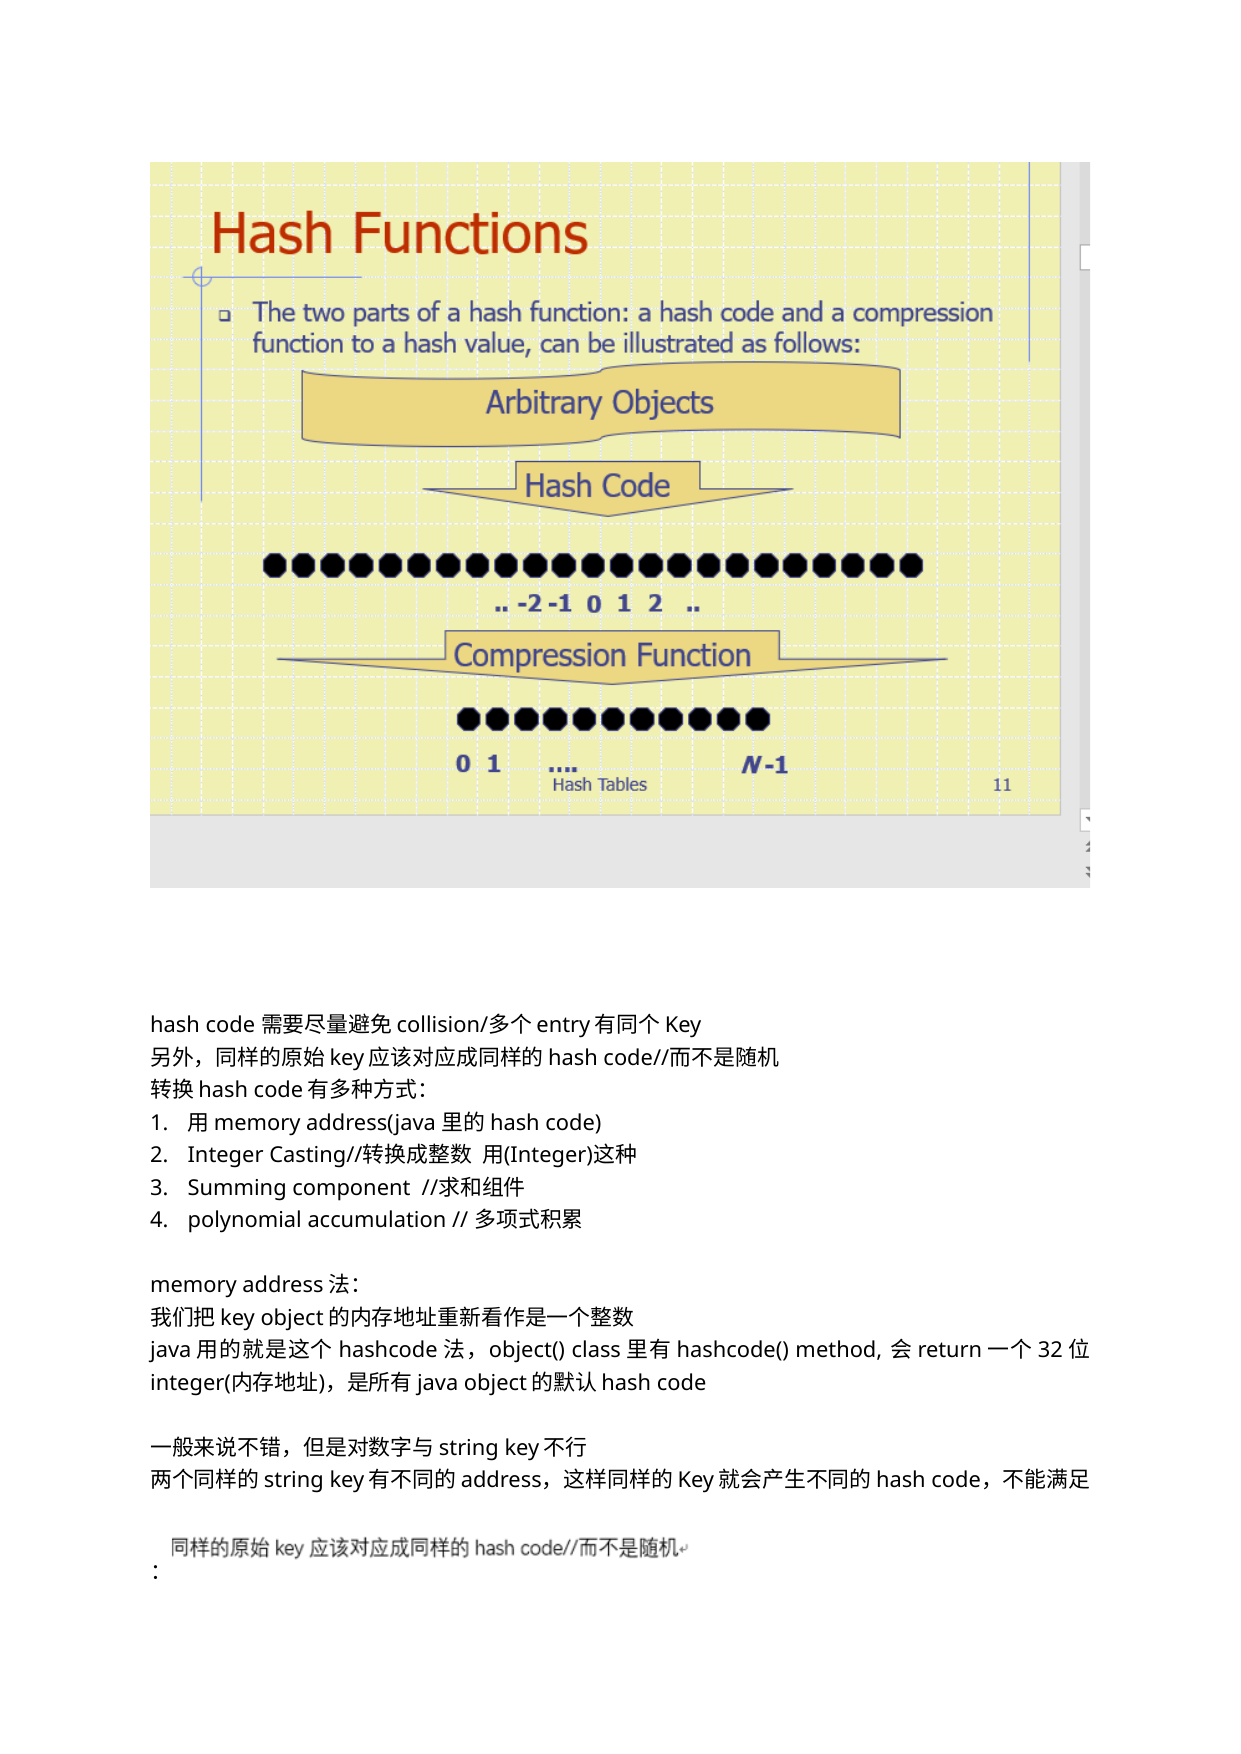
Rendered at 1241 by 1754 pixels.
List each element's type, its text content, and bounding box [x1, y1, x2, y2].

list 用memory address(java 里的hash code) [150, 1104, 1090, 1137]
text 一般来说不错，但是对数字与string key不行 [150, 1429, 1090, 1462]
picture [150, 162, 1091, 888]
text 转换hash code有多种方式： [150, 1072, 1090, 1104]
text hash code 需要尽量避免collision/多个entry有同个Key [150, 1007, 1090, 1039]
list polynomial accumulation // 多项式积累 [150, 1202, 1090, 1234]
text memory address法： [150, 1267, 1090, 1299]
list Summing component //求和组件 [150, 1169, 1090, 1202]
list Integer Casting//转换成整数 用(Integer)这种 [150, 1137, 1090, 1169]
text 两个同样的string key有不同的address，这样同样的Key就会产生不同的hash code，不能满足 [150, 1462, 1090, 1494]
picture [171, 1527, 717, 1580]
text 我们把key object的内存地址重新看作是一个整数 [150, 1299, 1090, 1332]
text java用的就是这个hashcode法，object() class里有hashcode() method, 会return一个32位integer(内存地址)，是所有java object的默认hash code [150, 1332, 1090, 1397]
text 另外，同样的原始key应该对应成同样的hash code//而不是随机 [150, 1039, 1090, 1072]
